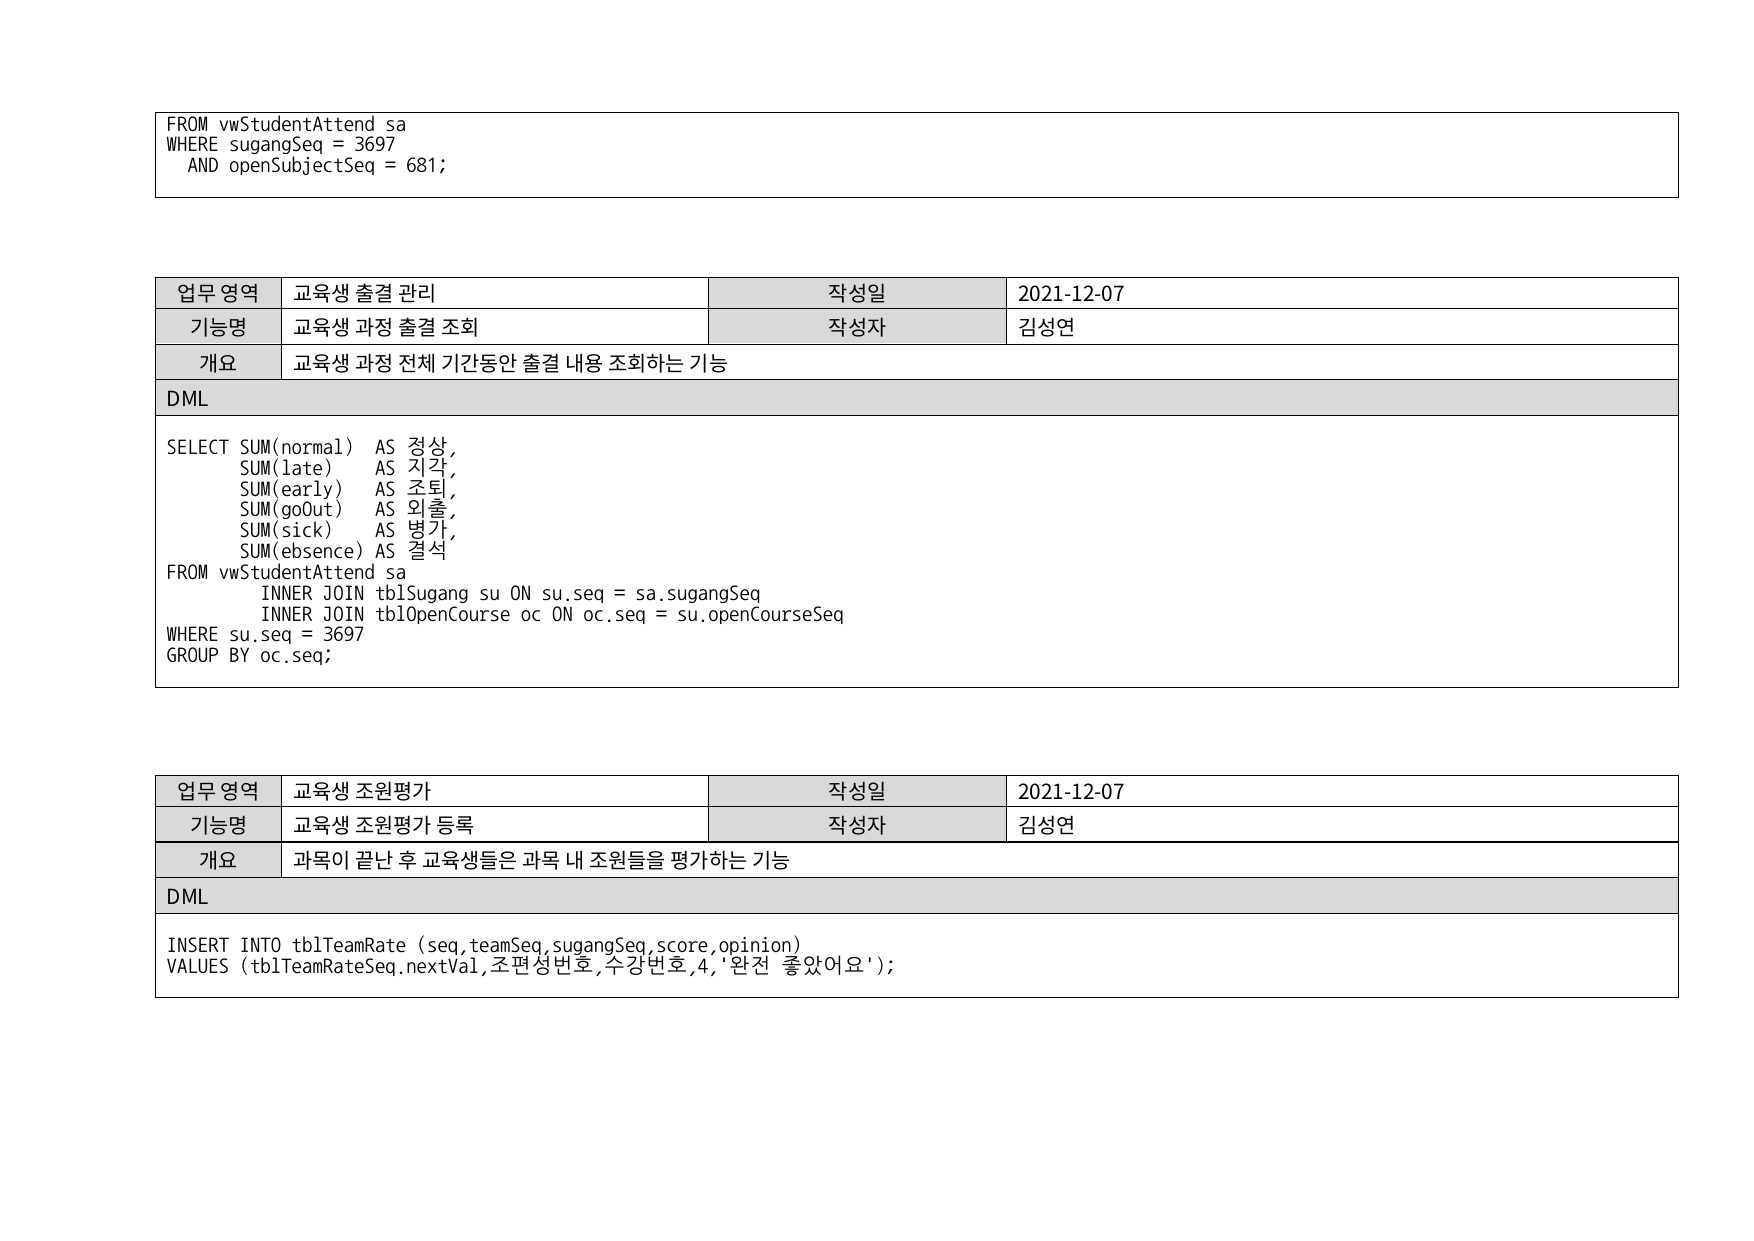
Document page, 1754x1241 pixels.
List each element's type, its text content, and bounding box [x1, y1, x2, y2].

table_header 2021-12-07 [1007, 776, 1678, 806]
table_cell 교육생 과정 출결 조회 [282, 309, 708, 343]
table_cell 작성자 [709, 309, 1006, 343]
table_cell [156, 113, 1678, 197]
table_cell 교육생 조원평가 등록 [282, 807, 708, 841]
table_header 작성일 [709, 278, 1006, 308]
table_header 교육생 조원평가 [282, 776, 708, 806]
table_header 업무 영역 [156, 278, 281, 308]
table_cell 기능명 [156, 309, 281, 343]
table_cell 개요 [156, 843, 281, 877]
table_cell SELECT SUM(normal) AS 정상, SUM(late) AS 지각, SUM(early) AS 조퇴, SUM(goOut) AS 외출, SUM(sick) AS 병가, SUM(ebsence) AS 결석 FROM vwStudentAttend sa INNER JOIN tblSugang su ON su.seq = sa.sugangSeq INNER JOIN tblOpenCourse oc ON oc.seq = su.openCourseSeq WHERE su.seq = 3697 GROUP BY oc.seq; [156, 416, 1678, 687]
table_cell 김성연 [1007, 807, 1678, 841]
table_cell 작성자 [709, 807, 1006, 841]
table_cell 개요 [156, 345, 281, 379]
table_cell 교육생 과정 전체 기간동안 출결 내용 조회하는 기능 [282, 345, 1678, 379]
table_header 2021-12-07 [1007, 278, 1678, 308]
table_header 교육생 출결 관리 [282, 278, 708, 308]
table_cell INSERT INTO tblTeamRate (seq,teamSeq,sugangSeq,score,opinion) VALUES (tblTeamRateSeq.nextVal,조편성번호,수강번호,4,'완전 좋았어요'); [156, 914, 1678, 997]
table_cell 김성연 [1007, 309, 1678, 343]
table_cell DML [156, 878, 1678, 913]
table_header 업무 영역 [156, 776, 281, 806]
table_cell DML [156, 380, 1678, 415]
table_header 작성일 [709, 776, 1006, 806]
table_cell 과목이 끝난 후 교육생들은 과목 내 조원들을 평가하는 기능 [282, 843, 1678, 877]
table_cell 기능명 [156, 807, 281, 841]
